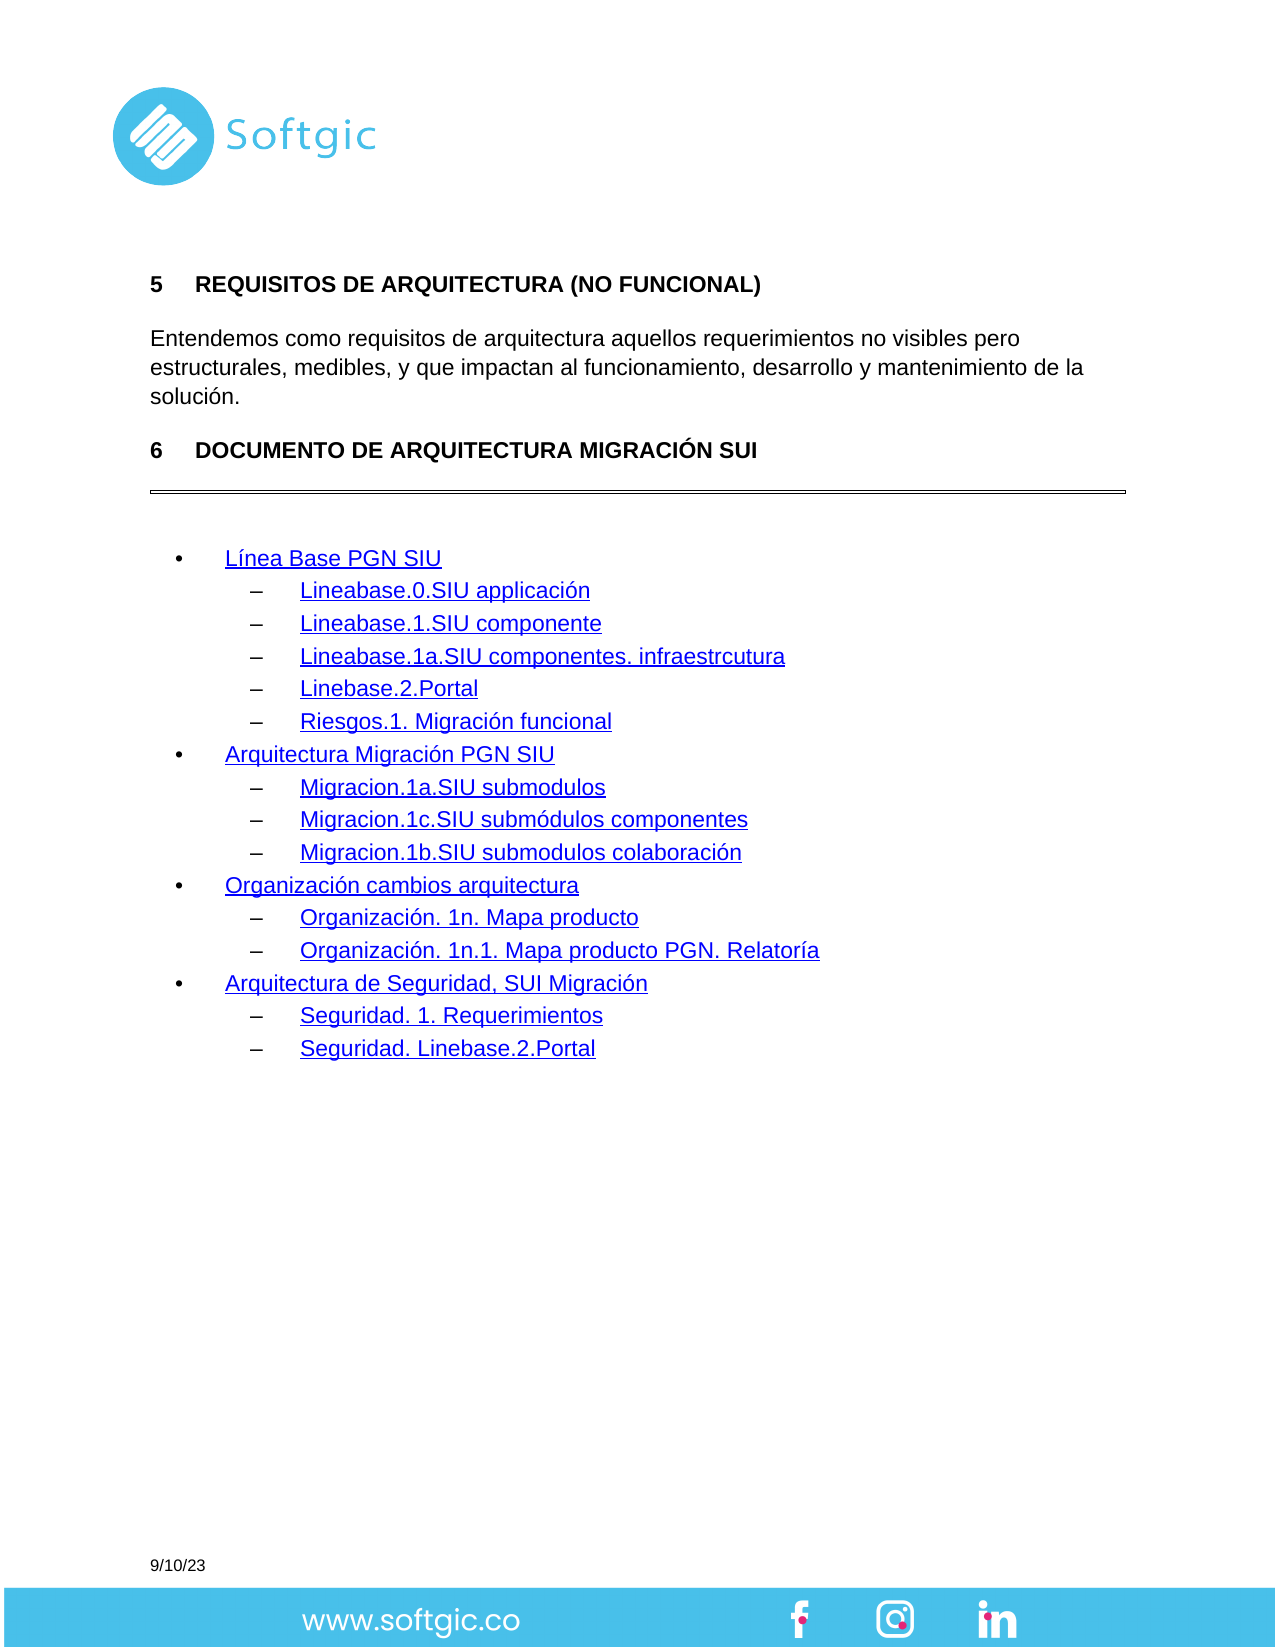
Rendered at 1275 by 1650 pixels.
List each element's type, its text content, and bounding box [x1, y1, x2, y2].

text Entendemos como requisitos de arquitectura aquellos requerimientos no visibles pero estructurales, medibles, y que impactan al funcionamiento, desarrollo y mantenimiento de la solución. [150, 325, 1125, 409]
list Seguridad. 1. Requerimientos [250, 1002, 1125, 1029]
list Riesgos.1. Migración funcional [250, 708, 1125, 734]
list Línea Base PGN SIU [175, 544, 1125, 571]
list Migracion.1c.SIU submódulos componentes [250, 806, 1125, 832]
list Organización cambios arquitectura [175, 872, 1125, 898]
list Migracion.1b.SIU submodulos colaboración [250, 839, 1125, 865]
list Arquitectura Migración PGN SIU [175, 741, 1125, 767]
picture [4, 0, 1275, 1647]
list Seguridad. Linebase.2.Portal [250, 1035, 1125, 1061]
list Lineabase.1a.SIU componentes. infraestrcutura [250, 643, 1125, 669]
list Lineabase.0.SIU applicación [250, 577, 1125, 603]
subtitle Documento de Arquitectura Migración SUI [150, 437, 1125, 463]
list Lineabase.1.SIU componente [250, 610, 1125, 636]
list Linebase.2.Portal [250, 675, 1125, 702]
list Arquitectura de Seguridad, SUI Migración [175, 970, 1125, 996]
list Organización. 1n. Mapa producto [250, 904, 1125, 931]
subtitle Requisitos de Arquitectura (no funcional) [150, 271, 1125, 297]
list Organización. 1n.1. Mapa producto PGN. Relatoría [250, 937, 1125, 963]
list Migracion.1a.SIU submodulos [250, 773, 1125, 800]
